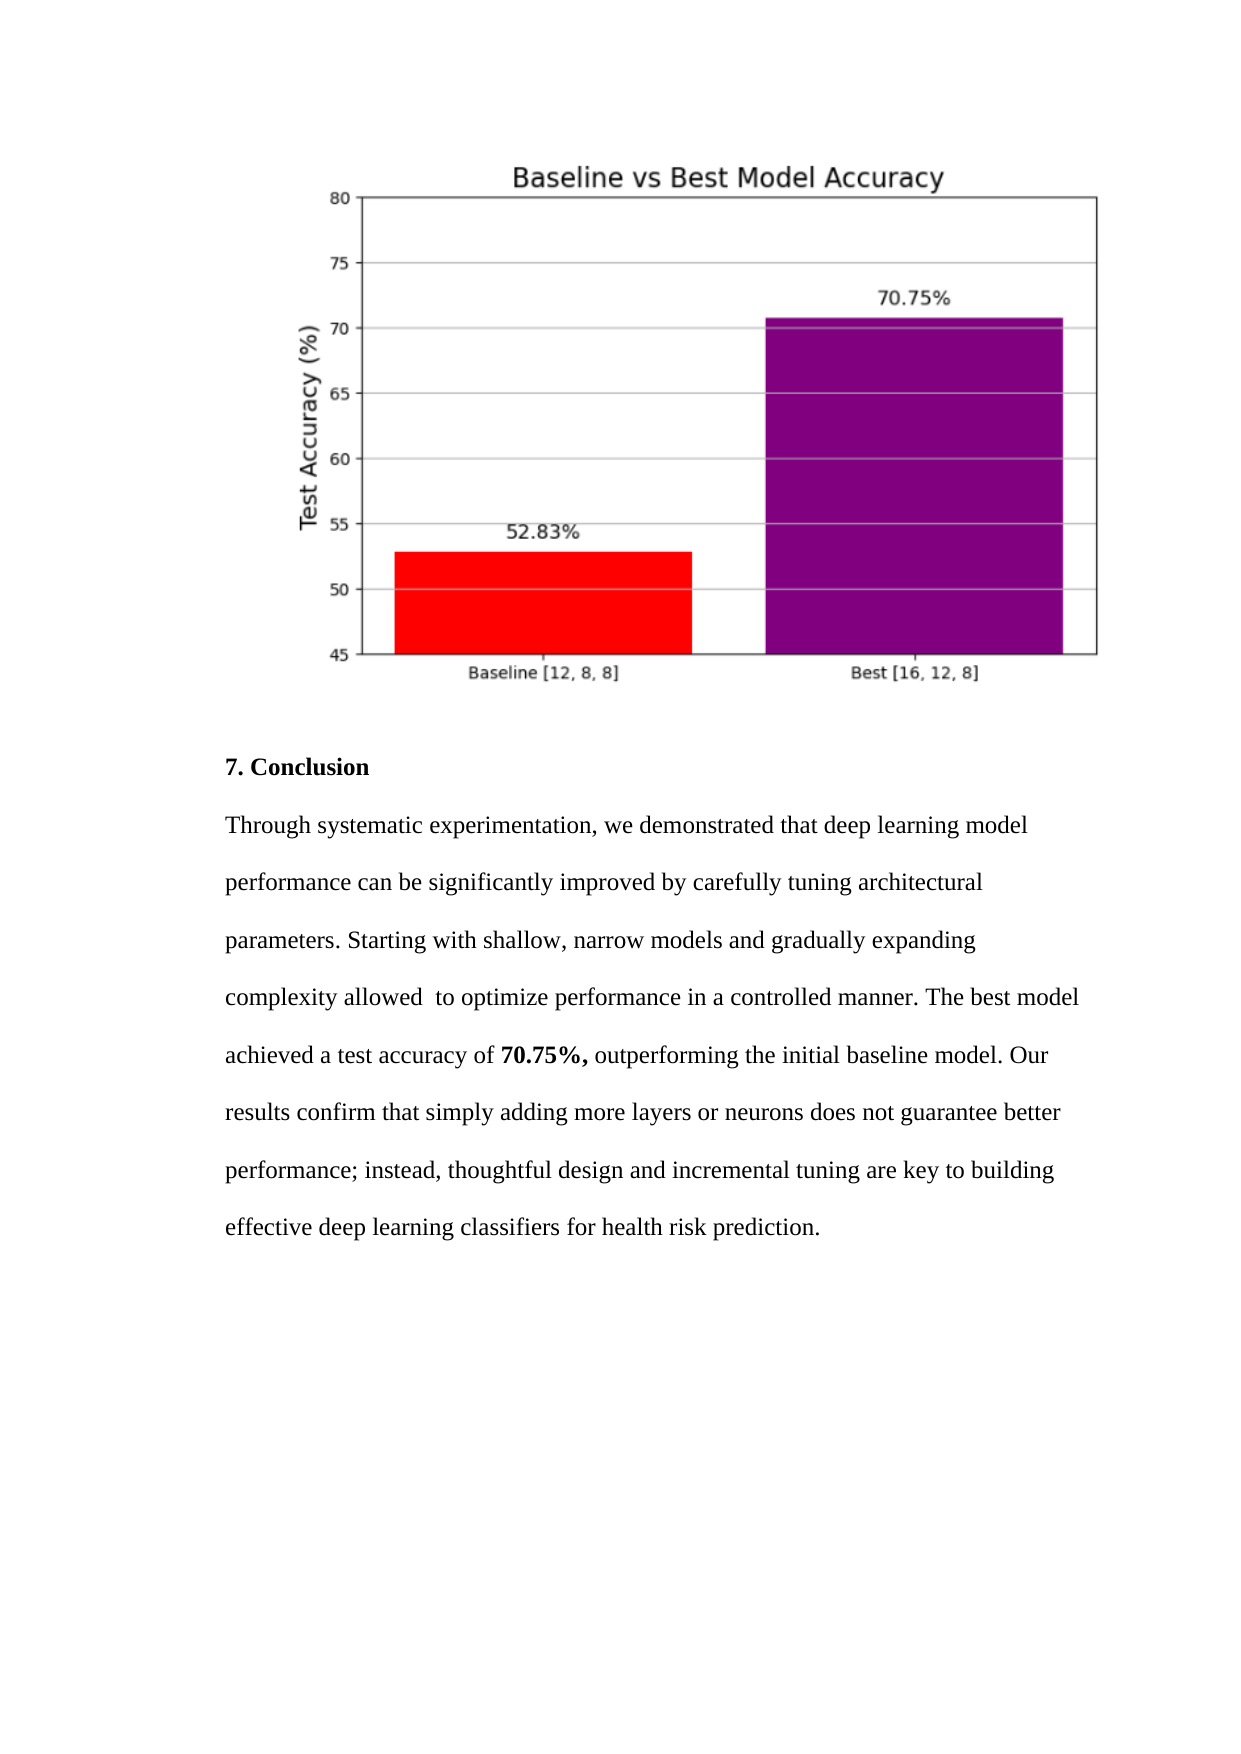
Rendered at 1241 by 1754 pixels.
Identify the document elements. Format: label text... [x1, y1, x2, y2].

list Through systematic experimentation, we demonstrated that deep learning model performance can be significantly improved by carefully tuning architectural parameters. Starting with shallow, narrow models and gradually expanding complexity allowed to optimize performance in a controlled manner. The best model achieved a test accuracy of 70.75%, outperforming the initial baseline model. Our results confirm that simply adding more layers or neurons does not guarantee better performance; instead, thoughtful design and incremental tuning are key to building effective deep learning classifiers for health risk prediction. [225, 810, 1090, 1241]
picture [225, 150, 1166, 689]
list 7. Conclusion [225, 752, 1090, 781]
